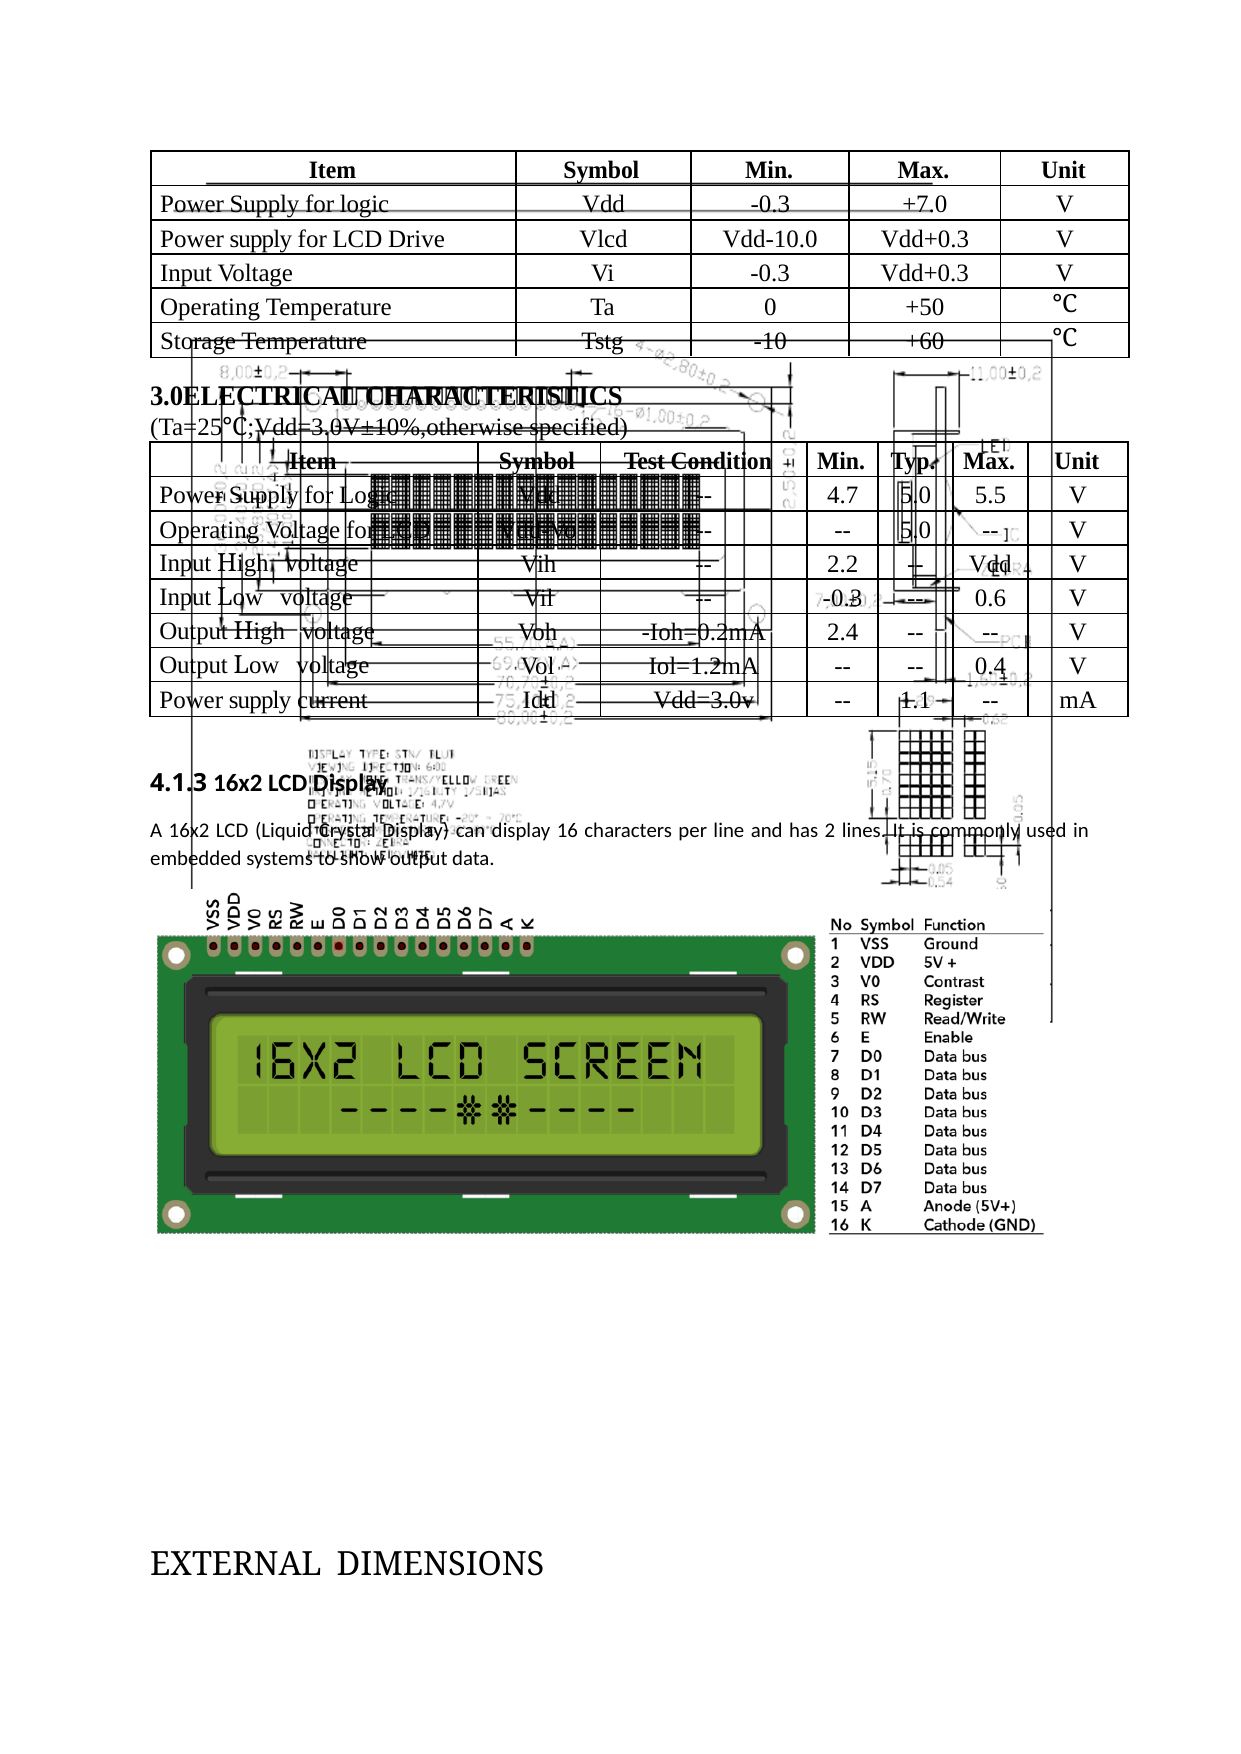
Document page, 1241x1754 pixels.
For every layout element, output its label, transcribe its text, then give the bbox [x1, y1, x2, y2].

table_cell V [1029, 614, 1127, 647]
table_cell -- [601, 580, 806, 612]
table_cell -- [808, 648, 877, 681]
table_cell -- [954, 614, 1027, 647]
table_cell Vdd [954, 546, 1027, 578]
table_cell +60 [850, 323, 1000, 356]
table_cell ℃ [1001, 323, 1128, 356]
table_cell +50 [850, 289, 1000, 321]
text A 16x2 LCD (Liquid Crystal Display) can display 16 characters per line and has 2 lines. It is commonly used in embedded systems to show output data. [150, 818, 1090, 870]
table_cell Output High voltage [151, 614, 477, 647]
text (Ta=25℃;Vdd=3.0V±10%,otherwise specified) [150, 410, 1090, 441]
table_cell 0 [692, 289, 848, 321]
table_header Test Condition [601, 443, 806, 476]
table_cell Input High voltage [151, 546, 477, 578]
table_header Unit [1029, 443, 1127, 476]
table_cell V [1029, 477, 1127, 510]
table_cell 4.7 [808, 477, 877, 510]
table_cell -- [954, 512, 1027, 544]
table_cell -10 [692, 323, 848, 356]
table_header Min. [808, 443, 877, 476]
table_cell +7.0 [850, 186, 1000, 219]
table_cell -- [879, 614, 952, 647]
table_cell 0.4 [954, 648, 1027, 681]
table_cell V [1001, 255, 1128, 287]
table_cell Power Supply for logic [152, 186, 515, 219]
table_cell Ta [517, 289, 690, 321]
table_cell 1.1 [879, 682, 952, 716]
table_cell Input Voltage [152, 255, 515, 287]
table_cell Vdd+0.3 [850, 221, 1000, 253]
table_cell V [1029, 580, 1127, 612]
table_cell -- [601, 512, 806, 544]
table_cell -- [879, 648, 952, 681]
table_cell Power Supply for Logic [151, 477, 477, 510]
table_cell Vih [479, 546, 600, 578]
table_cell Operating Voltage for LCD [151, 512, 477, 544]
text 3.0ELECTRICAL CHARACTERISTICS [150, 384, 1090, 410]
table_cell Vdd-10.0 [692, 221, 848, 253]
table_cell -Ioh=0.2mA [601, 614, 806, 647]
table_cell Voh [479, 614, 600, 647]
table_cell -- [954, 682, 1027, 716]
table_cell 2.2 [808, 546, 877, 578]
table_cell 5.0 [879, 512, 952, 544]
table_cell Vlcd [517, 221, 690, 253]
table_cell Power supply for LCD Drive [152, 221, 515, 253]
table_cell Tstg [517, 323, 690, 356]
table_header Max. [850, 152, 1000, 185]
text 4.1.3 16x2 LCD Display [150, 764, 1090, 798]
table_cell Input Low voltage [151, 580, 477, 612]
table_cell Vil [479, 580, 600, 612]
table_cell V [1029, 546, 1127, 578]
table_cell -- [601, 477, 806, 510]
table_cell Output Low voltage [151, 648, 477, 681]
table_cell V [1029, 648, 1127, 681]
table_cell Iol=1.2mA [601, 648, 806, 681]
table_cell 2.4 [808, 614, 877, 647]
table_cell Operating Temperature [152, 289, 515, 321]
table_cell Vdd [517, 186, 690, 219]
table_cell 5.0 [879, 477, 952, 510]
table_cell -0.3 [808, 580, 877, 612]
table_cell Vdd+0.3 [850, 255, 1000, 287]
table_header Typ. [879, 443, 952, 476]
table_cell 5.5 [954, 477, 1027, 510]
table_cell -- [879, 546, 952, 578]
table_cell -0.3 [692, 255, 848, 287]
table_cell Vdd=3.0v [601, 682, 806, 716]
table_cell Vdd-Vo [479, 512, 600, 544]
text EXTERNAL DIMENSIONS [150, 1541, 1090, 1584]
table_cell Storage Temperature [152, 323, 515, 356]
table_cell -- [808, 682, 877, 716]
table_cell -0.3 [692, 186, 848, 219]
table_cell 0.6 [954, 580, 1027, 612]
table_cell Vdd [479, 477, 600, 510]
table_cell Power supply current [151, 682, 477, 716]
table_header Max. [954, 443, 1027, 476]
table_cell mA [1029, 682, 1127, 716]
table_cell V [1001, 186, 1128, 219]
table_cell Vol [479, 648, 600, 681]
table_cell -- [601, 546, 806, 578]
table_header Min. [692, 152, 848, 185]
table_cell Idd [479, 682, 600, 716]
table_header Unit [1001, 152, 1128, 185]
table_cell ℃ [1001, 289, 1128, 321]
table_header Symbol [479, 443, 600, 476]
table_header Item [151, 443, 477, 476]
table_header Symbol [517, 152, 690, 185]
table_cell -- [879, 580, 952, 612]
picture [13, 61, 1054, 1239]
table_cell V [1029, 512, 1127, 544]
table_cell V [1001, 221, 1128, 253]
table_header Item [152, 152, 515, 185]
table_cell -- [808, 512, 877, 544]
table_cell Vi [517, 255, 690, 287]
